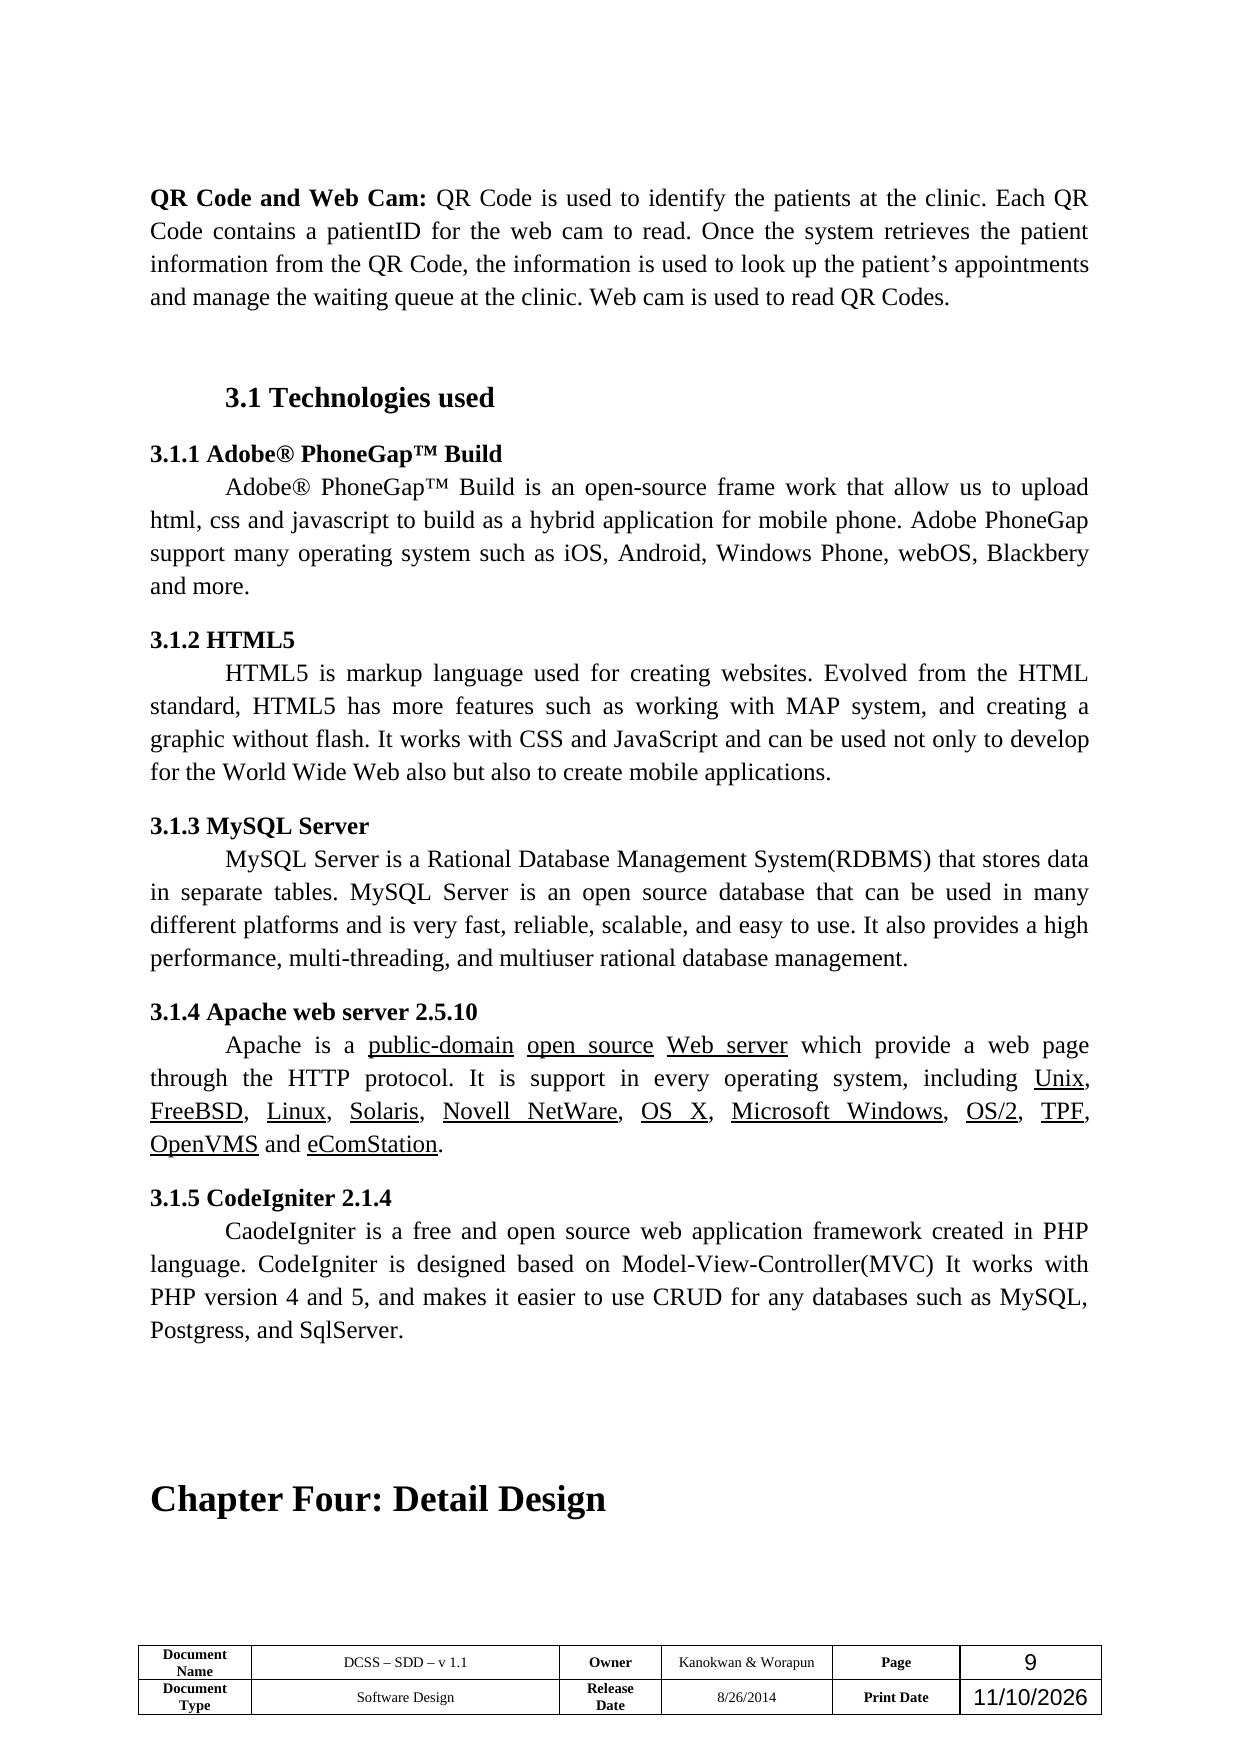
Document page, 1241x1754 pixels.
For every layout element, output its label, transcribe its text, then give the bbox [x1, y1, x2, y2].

subtitle 3.1.4 Apache web server 2.5.10 [150, 997, 1090, 1026]
text Apache is a public-domain open source Web server which provide a web page through the HTTP protocol. It is support in every operating system, including Unix, FreeBSD, Linux, Solaris, Novell NetWare, OS X, Microsoft Windows, OS/2, TPF, OpenVMS and eComStation. [150, 1030, 1090, 1158]
text CaodeIgniter is a free and open source web application framework created in PHP language. CodeIgniter is designed based on Model-View-Controller(MVC) It works with PHP version 4 and 5, and makes it easier to use CRUD for any databases such as MySQL, Postgress, and SqlServer. [150, 1216, 1090, 1344]
subtitle 3.1 Technologies used [150, 380, 1090, 413]
subtitle 3.1.5 CodeIgniter 2.1.4 [150, 1183, 1090, 1212]
subtitle 3.1.3 MySQL Server [150, 811, 1090, 840]
text Adobe® PhoneGap™ Build is an open-source frame work that allow us to upload html, css and javascript to build as a hybrid application for mobile phone. Adobe PhoneGap support many operating system such as iOS, Android, Windows Phone, webOS, Blackbery and more. [150, 472, 1090, 600]
text HTML5 is markup language used for creating websites. Evolved from the HTML standard, HTML5 has more features such as working with MAP system, and creating a graphic without flash. It works with CSS and JavaScript and can be used not only to develop for the World Wide Web also but also to create mobile applications. [150, 658, 1090, 786]
subtitle 3.1.1 Adobe® PhoneGap™ Build [150, 439, 1090, 468]
text MySQL Server is a Rational Database Management System(RDBMS) that stores data in separate tables. MySQL Server is an open source database that can be used in many different platforms and is very fast, reliable, scalable, and easy to use. It also provides a high performance, multi-threading, and multiuser rational database management. [150, 844, 1090, 972]
subtitle 3.1.2 HTML5 [150, 625, 1090, 654]
subtitle Chapter Four: Detail Design [150, 1476, 1090, 1519]
